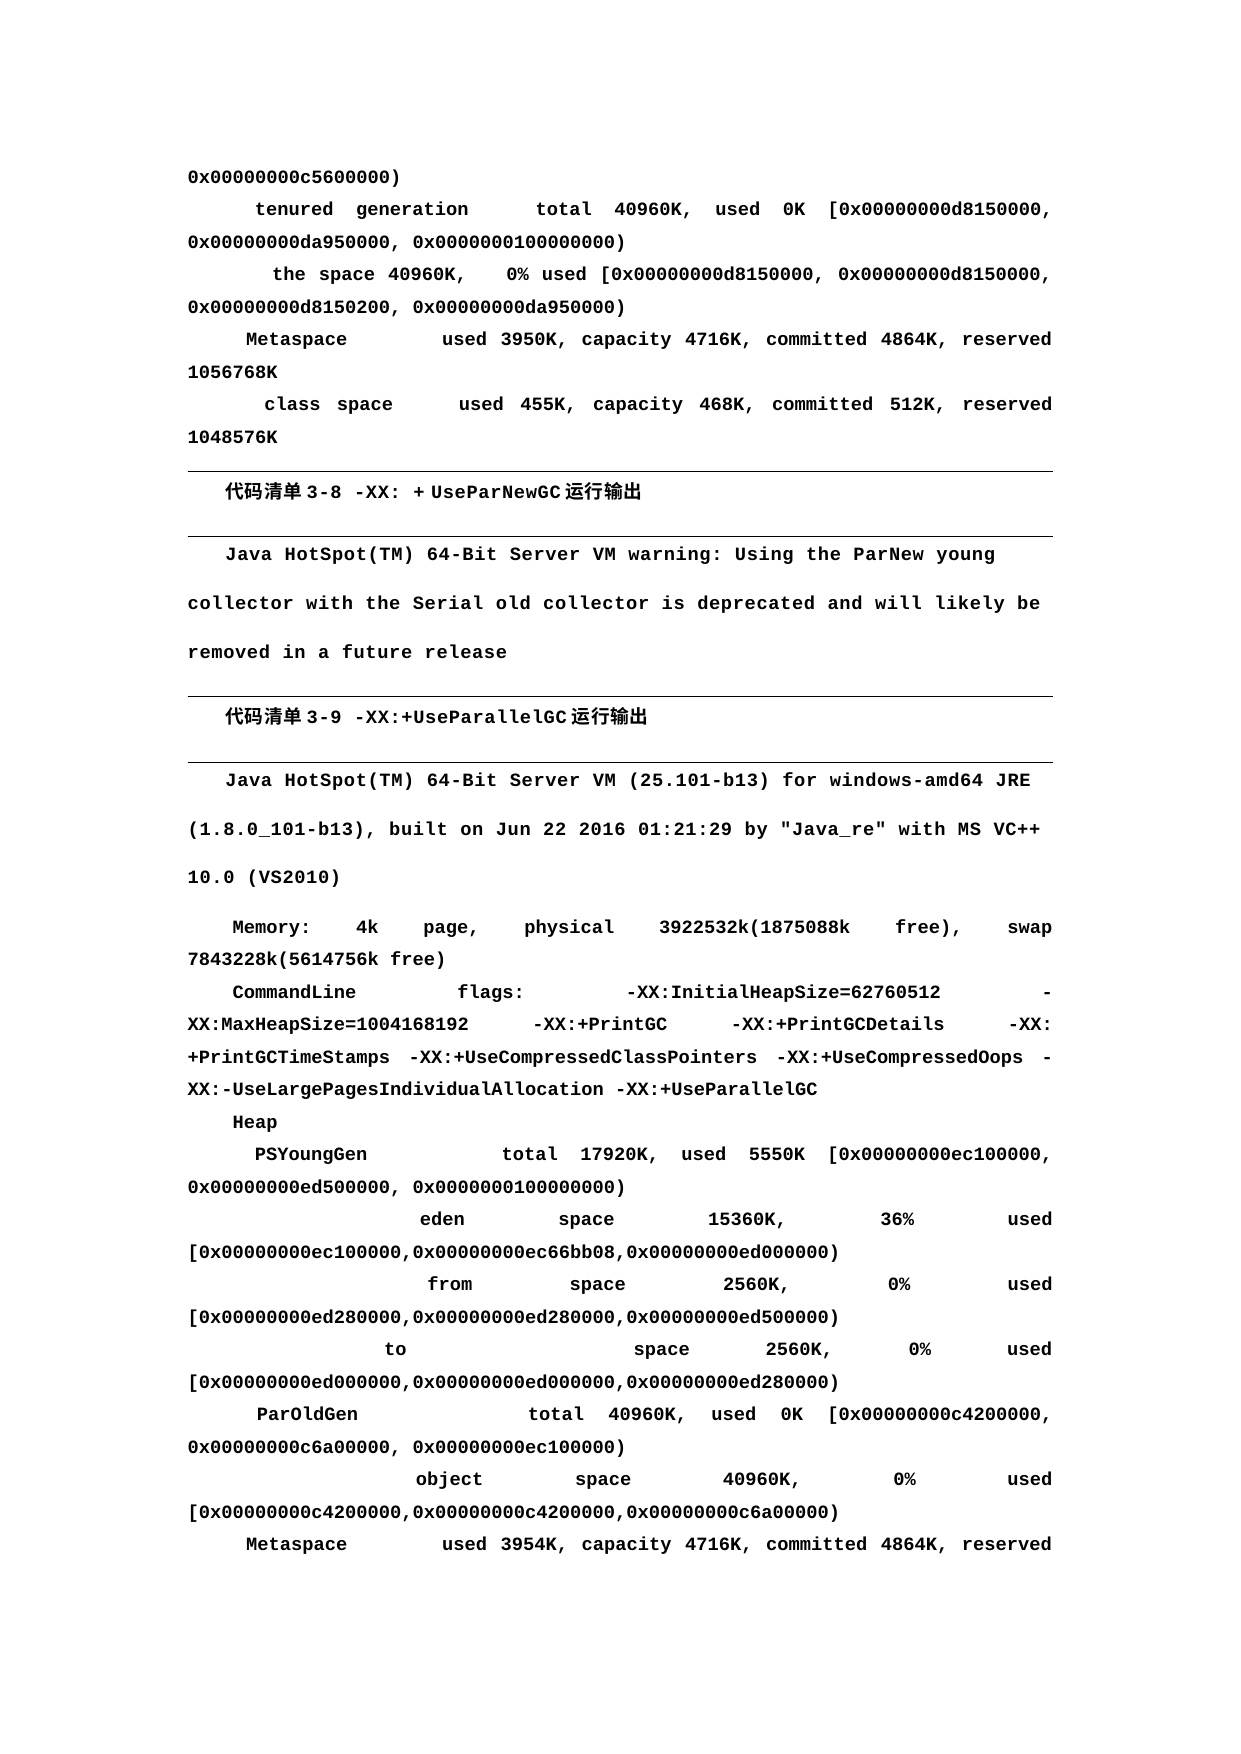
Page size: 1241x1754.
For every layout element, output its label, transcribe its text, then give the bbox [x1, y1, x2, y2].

text Heap [187, 1107, 1053, 1139]
text the space 40960K, 0% used [0x00000000d8150000, 0x00000000d8150000, 0x00000000d8150200, 0x00000000da950000) [187, 259, 1053, 324]
text ParOldGen total 40960K, used 0K [0x00000000c4200000, 0x00000000c6a00000, 0x00000000ec100000) [187, 1399, 1053, 1464]
text 代码清单3-9 -XX:+UseParallelGC运行输出 [187, 697, 1053, 732]
text class space used 455K, capacity 468K, committed 512K, reserved 1048576K [187, 389, 1053, 454]
text Java HotSpot(TM) 64-Bit Server VM warning: Using the ParNew young collector with the Serial old collector is deprecated and will likely be removed in a future release [187, 537, 1053, 669]
text Java HotSpot(TM) 64-Bit Server VM (25.101-b13) for windows-amd64 JRE (1.8.0_101-b13), built on Jun 22 2016 01:21:29 by "Java_re" with MS VC++ 10.0 (VS2010) [187, 763, 1053, 895]
text Metaspace used 3950K, capacity 4716K, committed 4864K, reserved 1056768K [187, 324, 1053, 389]
text to space 2560K, 0% used [0x00000000ed000000,0x00000000ed000000,0x00000000ed280000) [187, 1334, 1053, 1399]
text object space 40960K, 0% used [0x00000000c4200000,0x00000000c4200000,0x00000000c6a00000) [187, 1464, 1053, 1529]
text PSYoungGen total 17920K, used 5550K [0x00000000ec100000, 0x00000000ed500000, 0x0000000100000000) [187, 1139, 1053, 1204]
text from space 2560K, 0% used [0x00000000ed280000,0x00000000ed280000,0x00000000ed500000) [187, 1269, 1053, 1334]
text CommandLine flags: -XX:InitialHeapSize=62760512 -XX:MaxHeapSize=1004168192 -XX:+PrintGC -XX:+PrintGCDetails -XX:+PrintGCTimeStamps -XX:+UseCompressedClassPointers -XX:+UseCompressedOops -XX:-UseLargePagesIndividualAllocation -XX:+UseParallelGC [187, 977, 1053, 1107]
text eden space 15360K, 36% used [0x00000000ec100000,0x00000000ec66bb08,0x00000000ed000000) [187, 1204, 1053, 1269]
text tenured generation total 40960K, used 0K [0x00000000d8150000, 0x00000000da950000, 0x0000000100000000) [187, 194, 1053, 259]
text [187, 1529, 1053, 1562]
text Memory: 4k page, physical 3922532k(1875088k free), swap 7843228k(5614756k free) [187, 912, 1053, 977]
text 代码清单3-8 -XX: + UseParNewGC运行输出 [187, 472, 1053, 506]
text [187, 162, 1053, 194]
